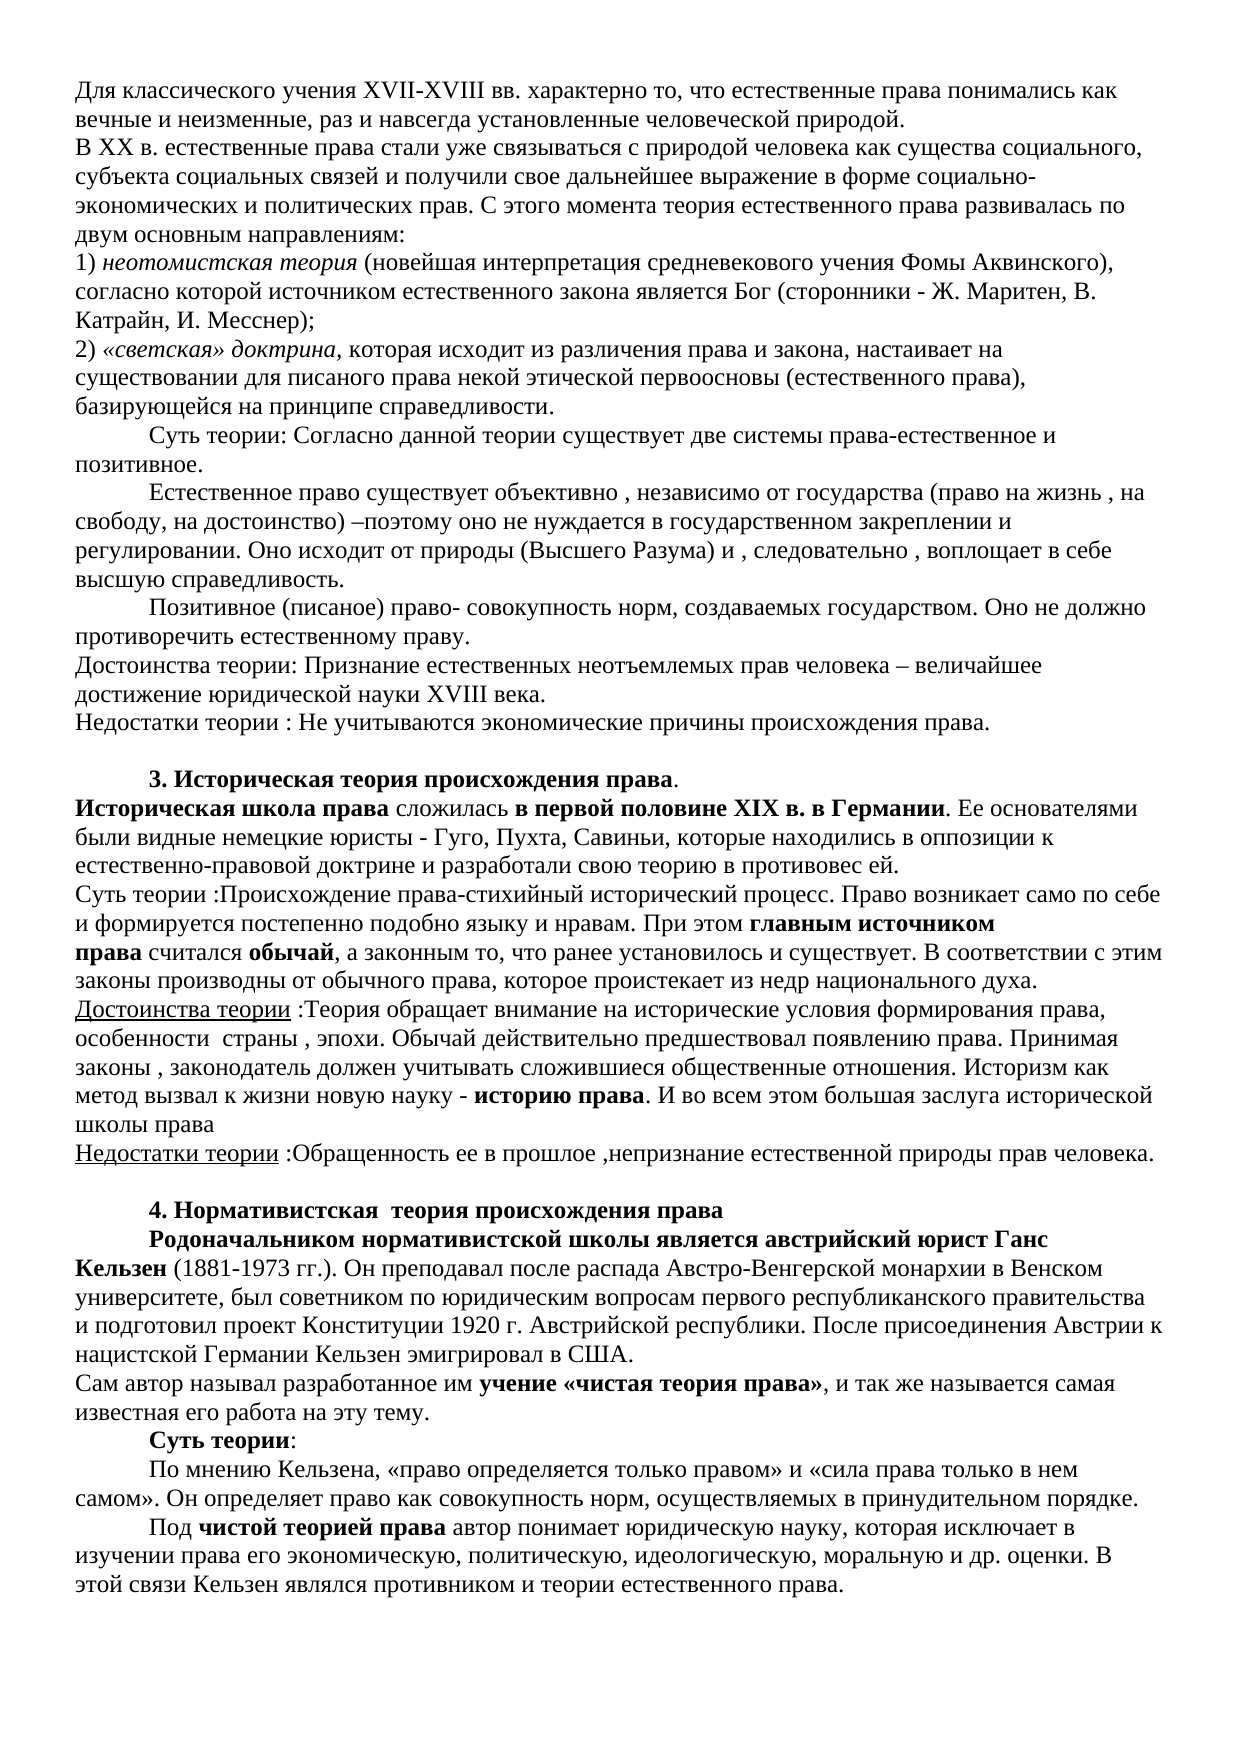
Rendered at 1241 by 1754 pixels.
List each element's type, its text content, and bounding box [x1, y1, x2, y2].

text Суть теории :Происхождение права-стихийный исторический процесс. Право возникает само по себе и формируется постепенно подобно языку и нравам. При этом главным источником права считался обычай, а законным то, что ранее установилось и существует. В соответствии с этим законы производны от обычного права, которое проистекает из недр национального духа. [75, 879, 1165, 994]
text Достоинства теории: Признание естественных неотъемлемых прав человека – величайшее достижение юридической науки XVIII века. [75, 650, 1165, 707]
text 2) «светская» доктрина, которая исходит из различения права и закона, настаивает на существовании для писаного права некой этической первоосновы (естественного права), базирующейся на принципе справедливости. [75, 334, 1165, 420]
text Недостатки теории :Обращенность ее в прошлое ,непризнание естественной природы прав человека. [75, 1138, 1165, 1167]
text Позитивное (писаное) право- совокупность норм, создаваемых государством. Оно не должно противоречить естественному праву. [75, 592, 1165, 650]
text Суть теории: Согласно данной теории существует две системы права-естественное и позитивное. [75, 420, 1165, 477]
text Родоначальником нормативистской школы является австрийский юрист Ганс Кельзен (1881-1973 гг.). Он преподавал после распада Австро-Венгерской монархии в Венском университете, был советником по юридическим вопросам первого республиканского правительства и подготовил проект Конституции 1920 г. Австрийской республики. После присоединения Австрии к нацистской Германии Кельзен эмигрировал в США. [75, 1224, 1165, 1368]
text Суть теории: [75, 1426, 1165, 1454]
text 1) неотомистская теория (новейшая интерпретация средневекового учения Фомы Аквинского), согласно которой источником естественного закона является Бог (сторонники - Ж. Маритен, В. Катрайн, И. Месснер); [75, 247, 1165, 334]
text По мнению Кельзена, «право определяется только правом» и «сила права только в нем самом». Он определяет право как совокупность норм, осуществляемых в принудительном порядке. [75, 1454, 1165, 1512]
text 4. Нормативистская теория происхождения права [75, 1196, 1165, 1224]
text Недостатки теории : Не учитываются экономические причины происхождения права. [75, 707, 1165, 736]
text В XX в. естественные права стали уже связываться с природой человека как существа социального, субъекта социальных связей и получили свое дальнейшее выражение в форме социально-экономических и политических прав. С этого момента теория естественного права развивалась по двум основным направлениям: [75, 132, 1165, 247]
text Под чистой теорией права автор понимает юридическую науку, которая исключает в изучении права его экономическую, политическую, идеологическую, моральную и др. оценки. В этой связи Кельзен являлся противником и теории естественного права. [75, 1512, 1165, 1598]
text Для классического учения XVII-XVIII вв. характерно то, что естественные права понимались как вечные и неизменные, раз и навсегда установленные человеческой природой. [75, 75, 1165, 132]
text Сам автор называл разработанное им учение «чистая теория права», и так же называется самая известная его работа на эту тему. [75, 1368, 1165, 1426]
text Достоинства теории :Теория обращает внимание на исторические условия формирования права, особенности страны , эпохи. Обычай действительно предшествовал появлению права. Принимая законы , законодатель должен учитывать сложившиеся общественные отношения. Историзм как метод вызвал к жизни новую науку - историю права. И во всем этом большая заслуга исторической школы права [75, 994, 1165, 1138]
text 3. Историческая теория происхождения права. [75, 764, 1165, 793]
text Естественное право существует объективно , независимо от государства (право на жизнь , на свободу, на достоинство) –поэтому оно не нуждается в государственном закреплении и регулировании. Оно исходит от природы (Высшего Разума) и , следовательно , воплощает в себе высшую справедливость. [75, 477, 1165, 592]
text Историческая школа права сложилась в первой половине XIX в. в Германии. Ее основателями были видные немецкие юристы - Гуго, Пухта, Савиньи, которые находились в оппозиции к естественно-правовой доктрине и разработали свою теорию в противовес ей. [75, 793, 1165, 879]
